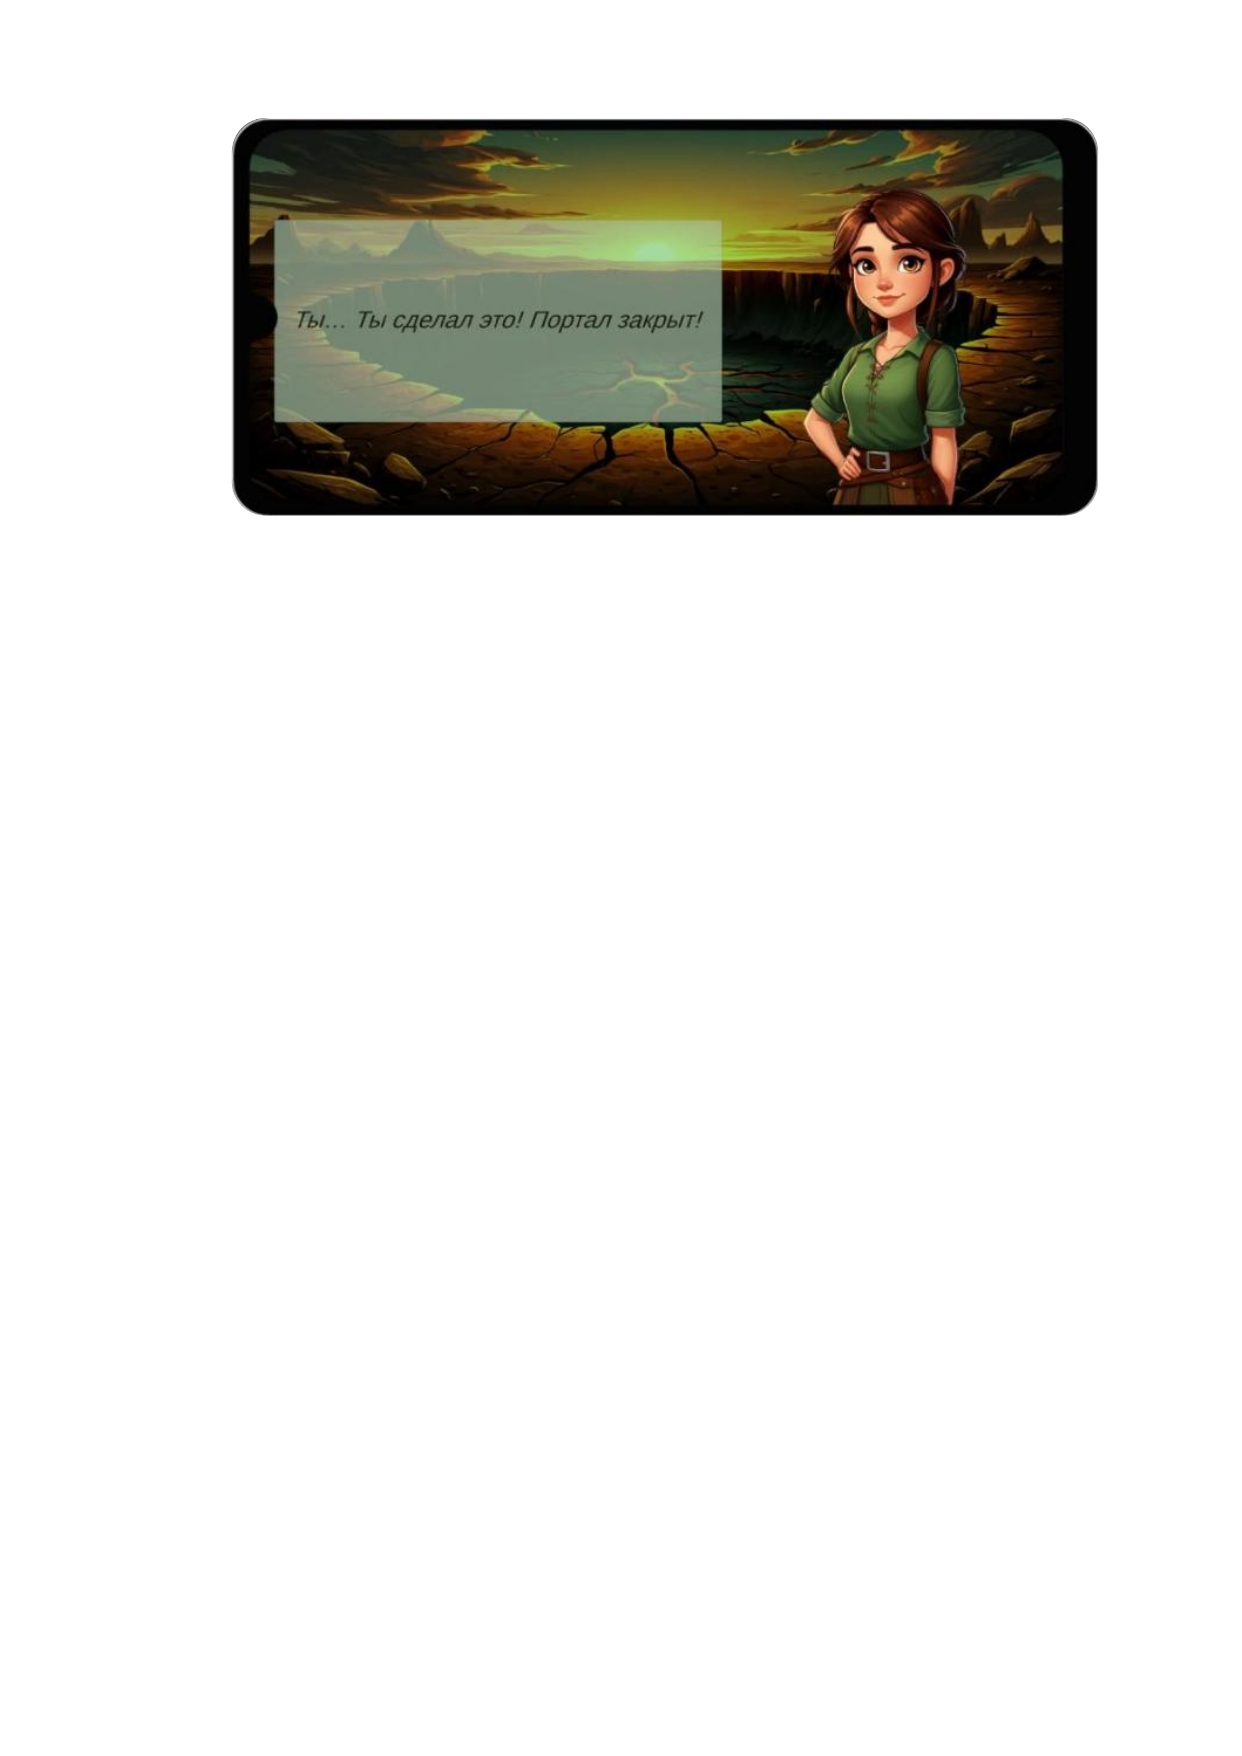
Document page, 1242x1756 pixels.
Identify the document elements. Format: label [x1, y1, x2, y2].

picture [231, 118, 1099, 516]
